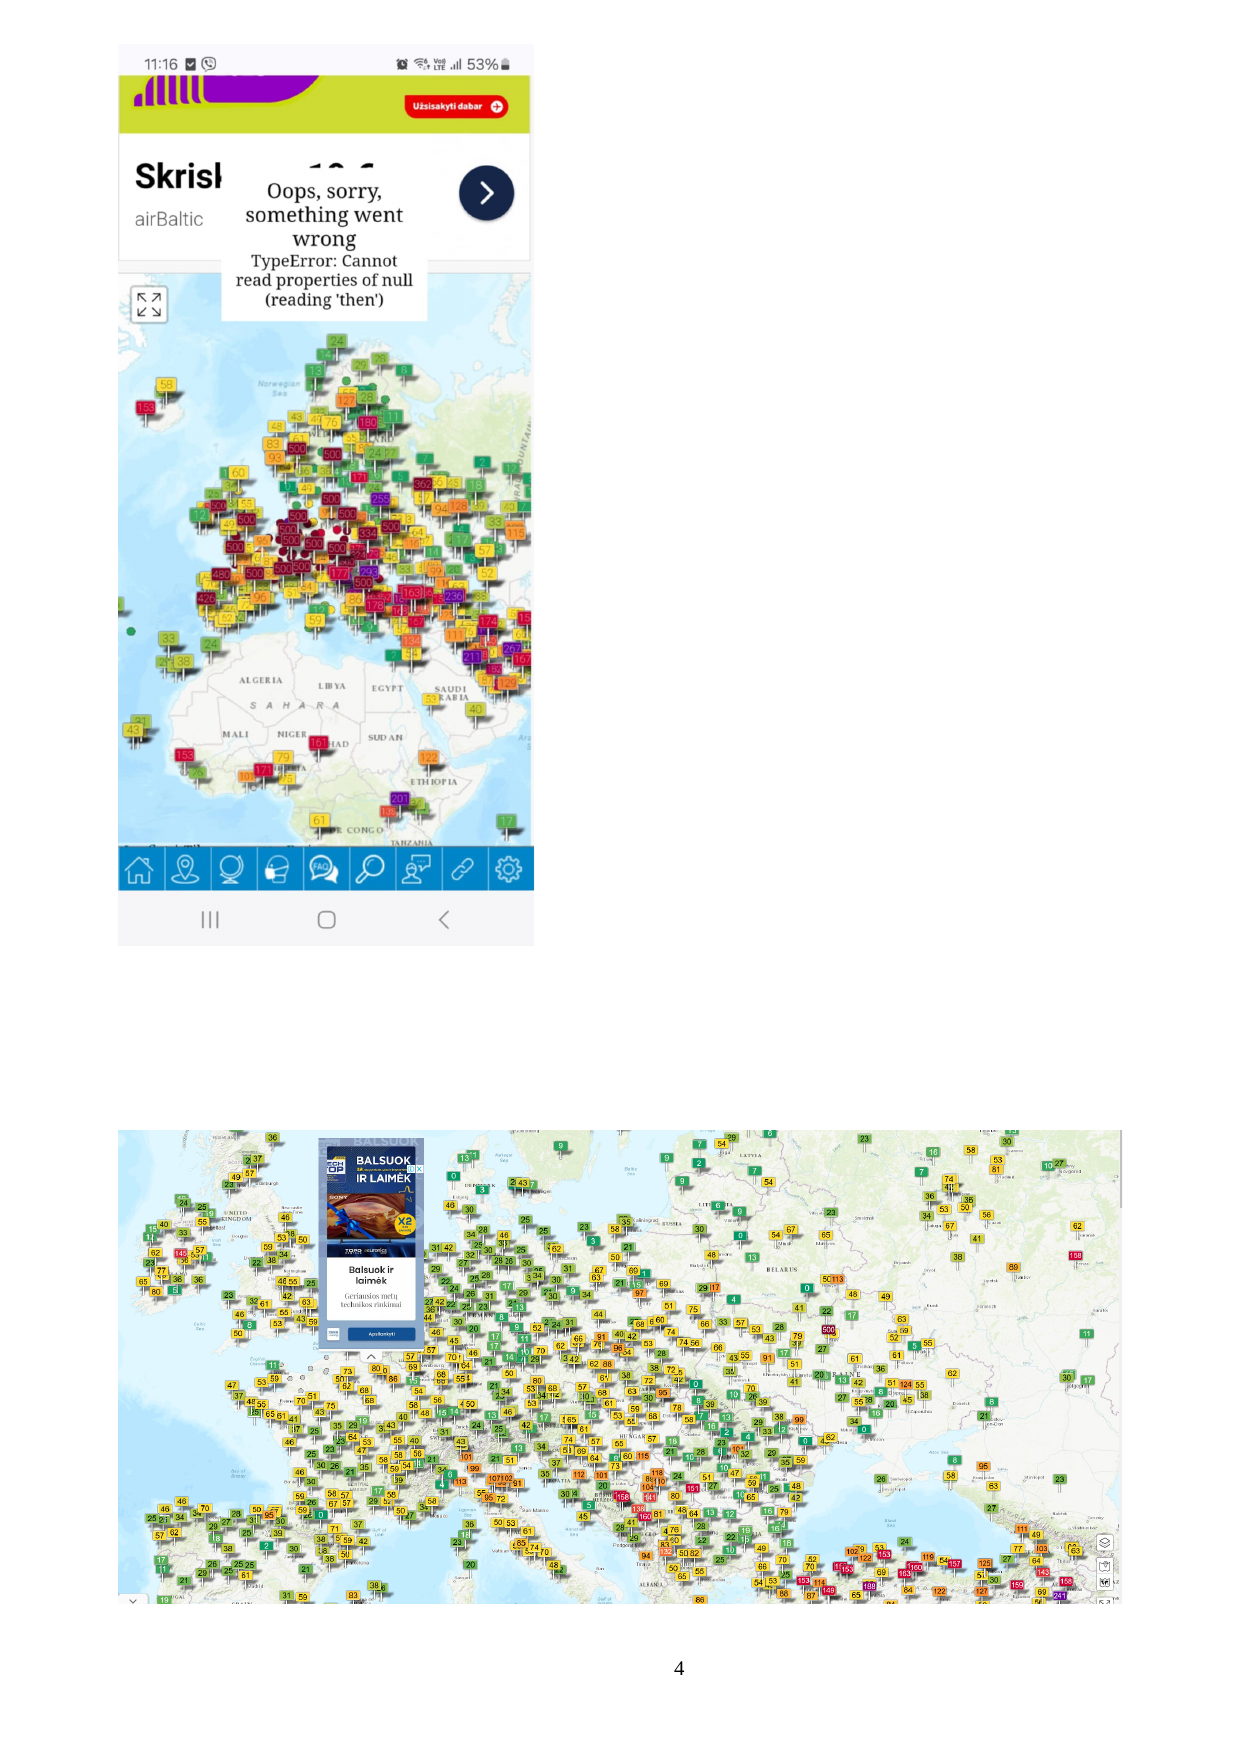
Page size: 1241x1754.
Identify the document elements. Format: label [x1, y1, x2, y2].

picture [118, 1130, 1123, 1604]
